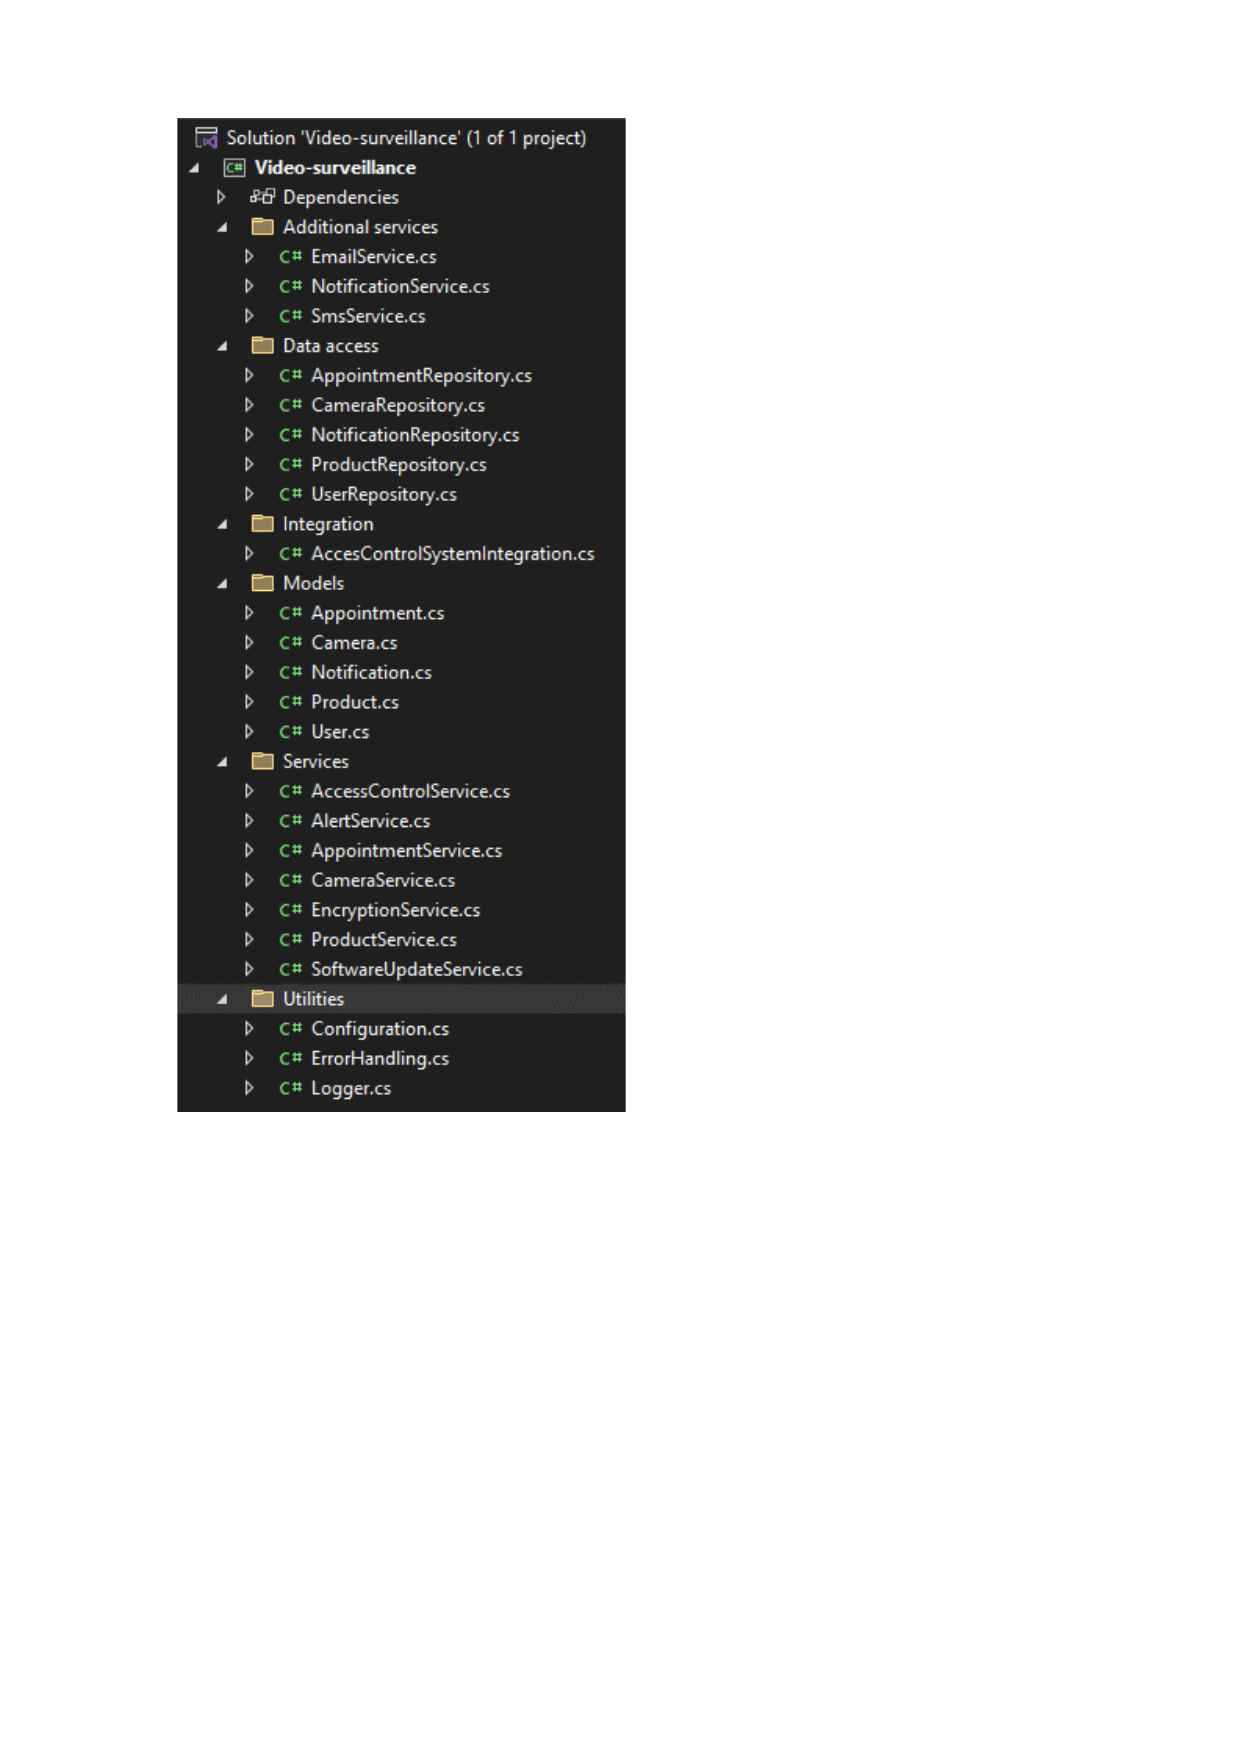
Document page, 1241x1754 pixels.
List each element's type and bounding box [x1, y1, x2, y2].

picture [177, 118, 626, 1112]
